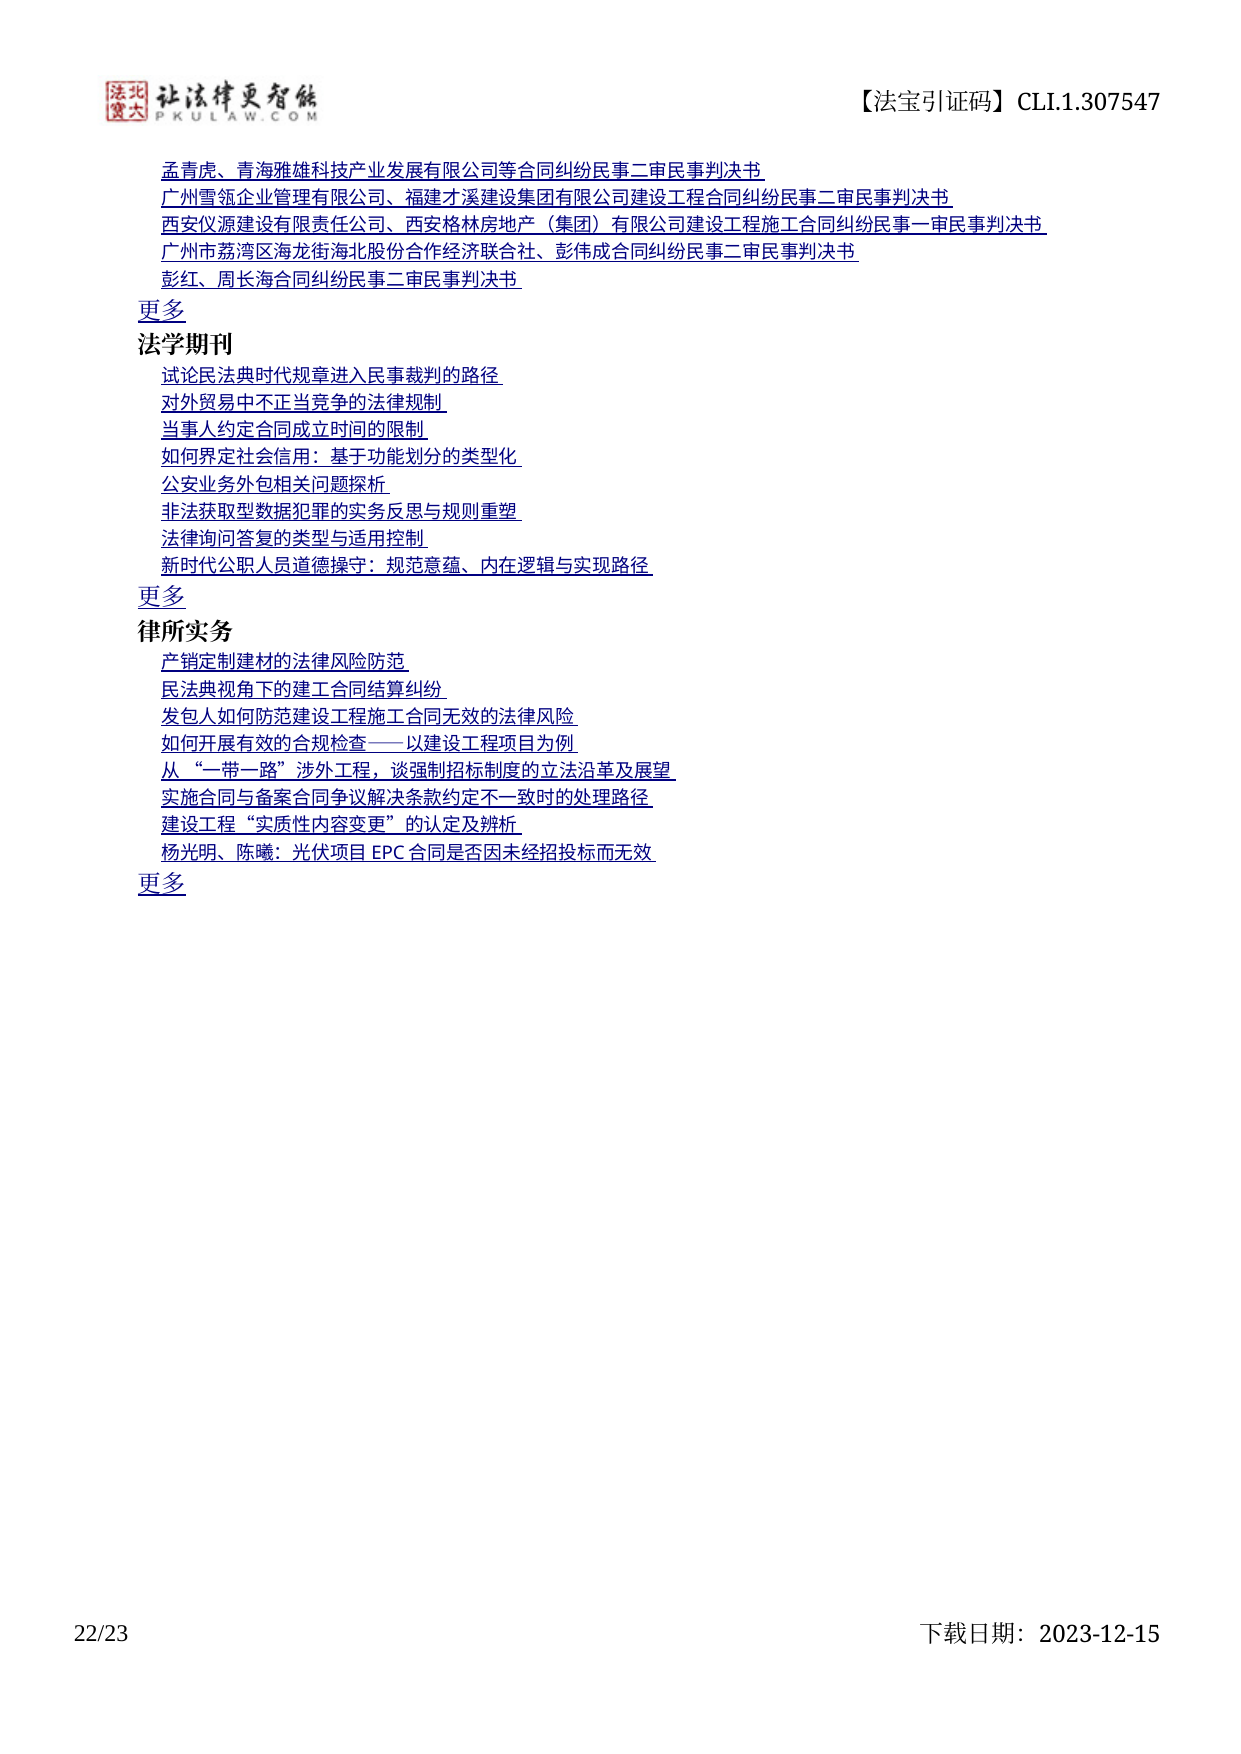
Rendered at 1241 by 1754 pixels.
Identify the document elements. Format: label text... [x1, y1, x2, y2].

text 当事人约定合同成立时间的限制 [114, 415, 1126, 442]
text 民法典视角下的建工合同结算纠纷 [114, 674, 1126, 701]
text 更多 [114, 578, 1126, 612]
text 从 “一带一路”涉外工程，谈强制招标制度的立法沿革及展望 [114, 756, 1126, 783]
text 如何开展有效的合规检查——以建设工程项目为例 [114, 728, 1126, 756]
picture [73, 75, 358, 126]
subtitle 律所实务 [114, 612, 1126, 647]
text 杨光明、陈曦：光伏项目EPC合同是否因未经招投标而无效 [114, 837, 1126, 864]
text 发包人如何防范建设工程施工合同无效的法律风险 [114, 701, 1126, 728]
text 产销定制建材的法律风险防范 [114, 647, 1126, 674]
text 如何界定社会信用：基于功能划分的类型化 [114, 442, 1126, 469]
text 公安业务外包相关问题探析 [114, 469, 1126, 496]
text 新时代公职人员道德操守：规范意蕴、内在逻辑与实现路径 [114, 551, 1126, 578]
text 对外贸易中不正当竞争的法律规制 [114, 388, 1126, 415]
subtitle 法学期刊 [114, 326, 1126, 361]
text 试论民法典时代规章进入民事裁判的路径 [114, 361, 1126, 388]
text 广州雪瓴企业管理有限公司、福建才溪建设集团有限公司建设工程合同纠纷民事二审民事判决书 [114, 183, 1126, 210]
text 法律询问答复的类型与适用控制 [114, 524, 1126, 551]
text 广州市荔湾区海龙街海北股份合作经济联合社、彭伟成合同纠纷民事二审民事判决书 [114, 237, 1126, 264]
text 实施合同与备案合同争议解决条款约定不一致时的处理路径 [114, 783, 1126, 810]
text 建设工程“实质性内容变更”的认定及辨析 [114, 810, 1126, 837]
text 彭红、周长海合同纠纷民事二审民事判决书 [114, 264, 1126, 292]
text 更多 [114, 292, 1126, 326]
text 孟青虎、青海雅雄科技产业发展有限公司等合同纠纷民事二审民事判决书 [114, 156, 1126, 183]
text 更多 [114, 864, 1126, 899]
text 西安仪源建设有限责任公司、西安格林房地产（集团）有限公司建设工程施工合同纠纷民事一审民事判决书 [114, 210, 1126, 237]
text 非法获取型数据犯罪的实务反思与规则重塑 [114, 496, 1126, 524]
